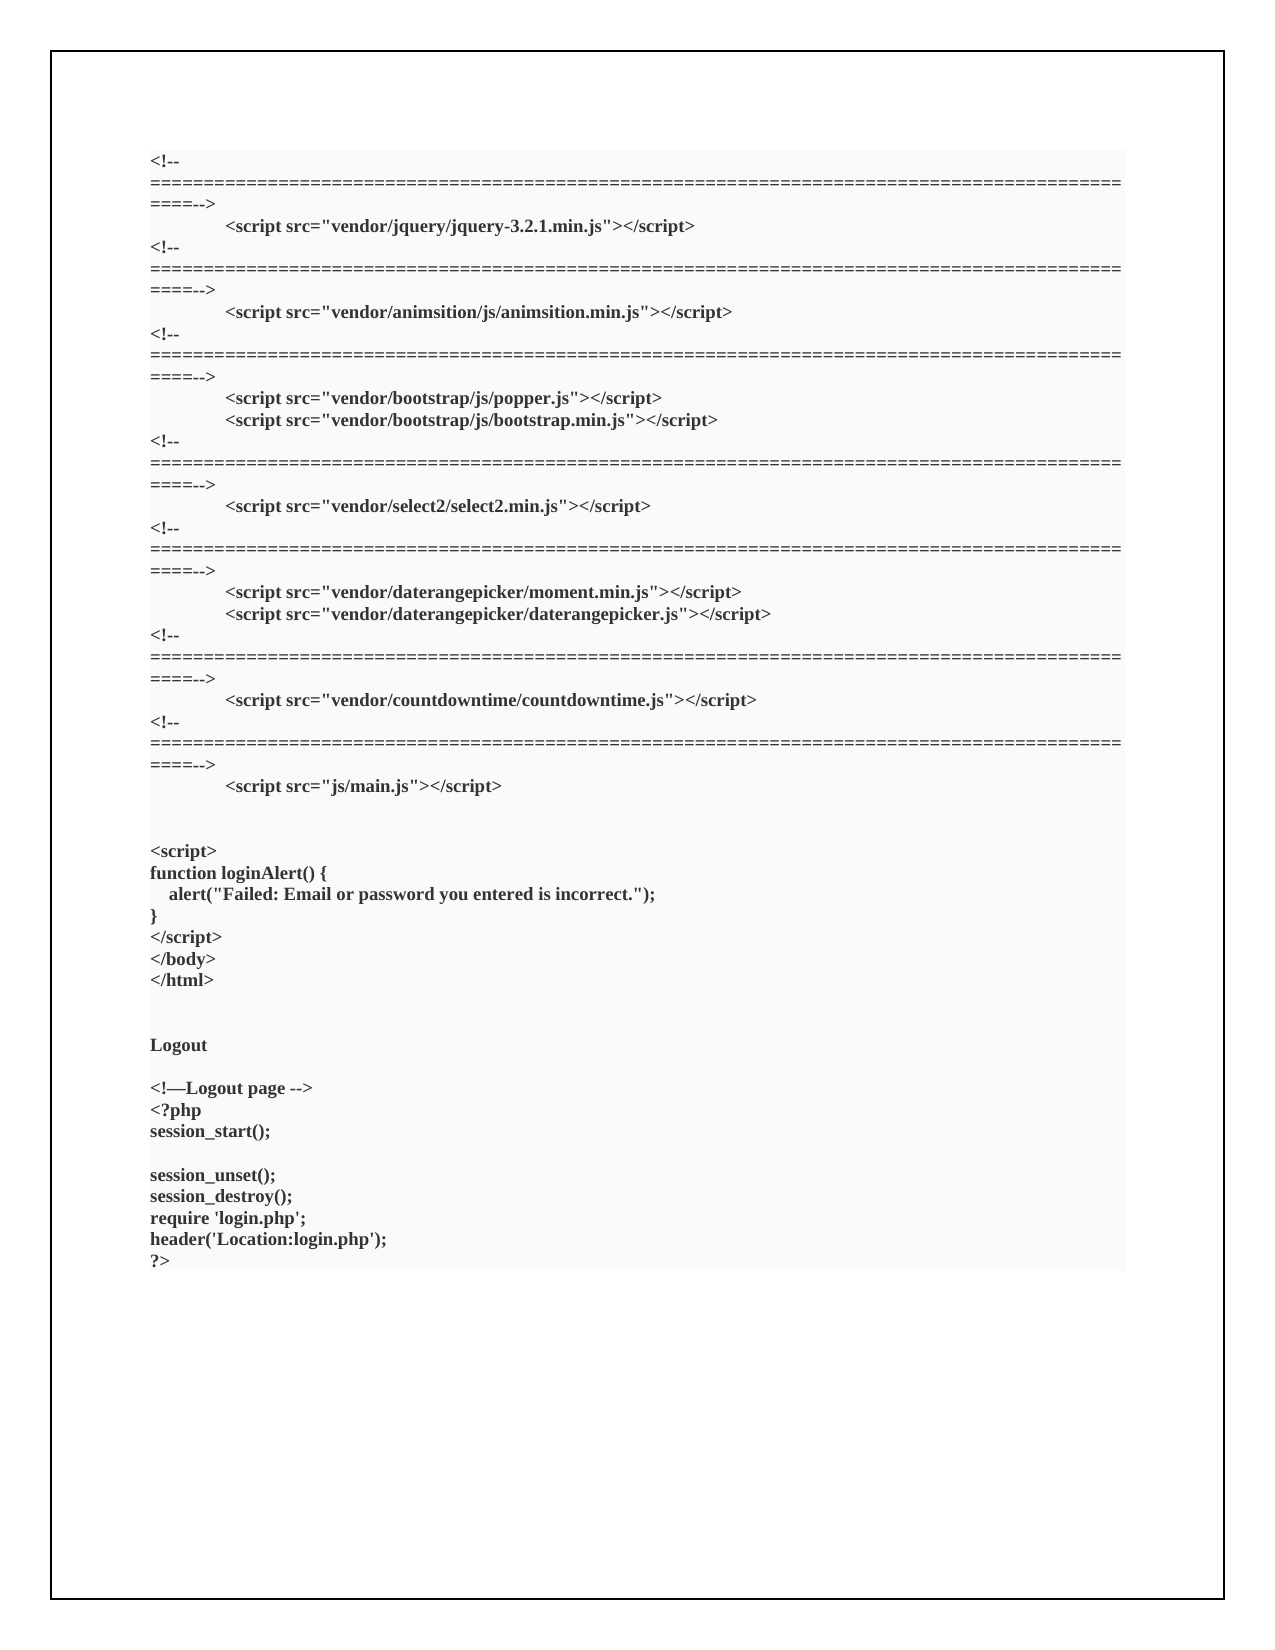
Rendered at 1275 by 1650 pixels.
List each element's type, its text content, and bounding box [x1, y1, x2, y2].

text function loginAlert() { [150, 862, 1125, 883]
text <script src="vendor/countdowntime/countdowntime.js"></script> [150, 689, 1125, 711]
text <!--===============================================================================================--> [150, 624, 1125, 689]
text </html> [150, 969, 1125, 991]
text <script src="vendor/jquery/jquery-3.2.1.min.js"></script> [150, 215, 1125, 236]
text </body> [150, 948, 1125, 969]
text </script> [150, 926, 1125, 948]
text alert("Failed: Email or password you entered is incorrect."); [150, 883, 1125, 905]
text <script src="vendor/select2/select2.min.js"></script> [150, 495, 1125, 517]
text Logout [150, 1034, 1125, 1056]
text session_destroy(); [150, 1185, 1125, 1207]
text require 'login.php'; [150, 1207, 1125, 1228]
text header('Location:login.php'); [150, 1228, 1125, 1250]
text <!--===============================================================================================--> [150, 711, 1125, 775]
text ?> [150, 1250, 1125, 1271]
text session_unset(); [150, 1163, 1125, 1185]
text <!--===============================================================================================--> [150, 236, 1125, 301]
text <?php [150, 1099, 1125, 1120]
text <!--===============================================================================================--> [150, 322, 1125, 387]
text session_start(); [150, 1120, 1125, 1142]
text <!--===============================================================================================--> [150, 430, 1125, 495]
text <script> [150, 840, 1125, 862]
text <script src="vendor/daterangepicker/daterangepicker.js"></script> [150, 603, 1125, 624]
text } [150, 905, 1125, 926]
text <script src="vendor/bootstrap/js/popper.js"></script> [150, 387, 1125, 409]
text <script src="vendor/animsition/js/animsition.min.js"></script> [150, 301, 1125, 322]
text <script src="js/main.js"></script> [150, 775, 1125, 797]
text <script src="vendor/daterangepicker/moment.min.js"></script> [150, 581, 1125, 603]
text <script src="vendor/bootstrap/js/bootstrap.min.js"></script> [150, 409, 1125, 430]
text <!--===============================================================================================--> [150, 150, 1125, 215]
text <!--===============================================================================================--> [150, 517, 1125, 581]
text <!––Logout page --> [150, 1077, 1125, 1099]
